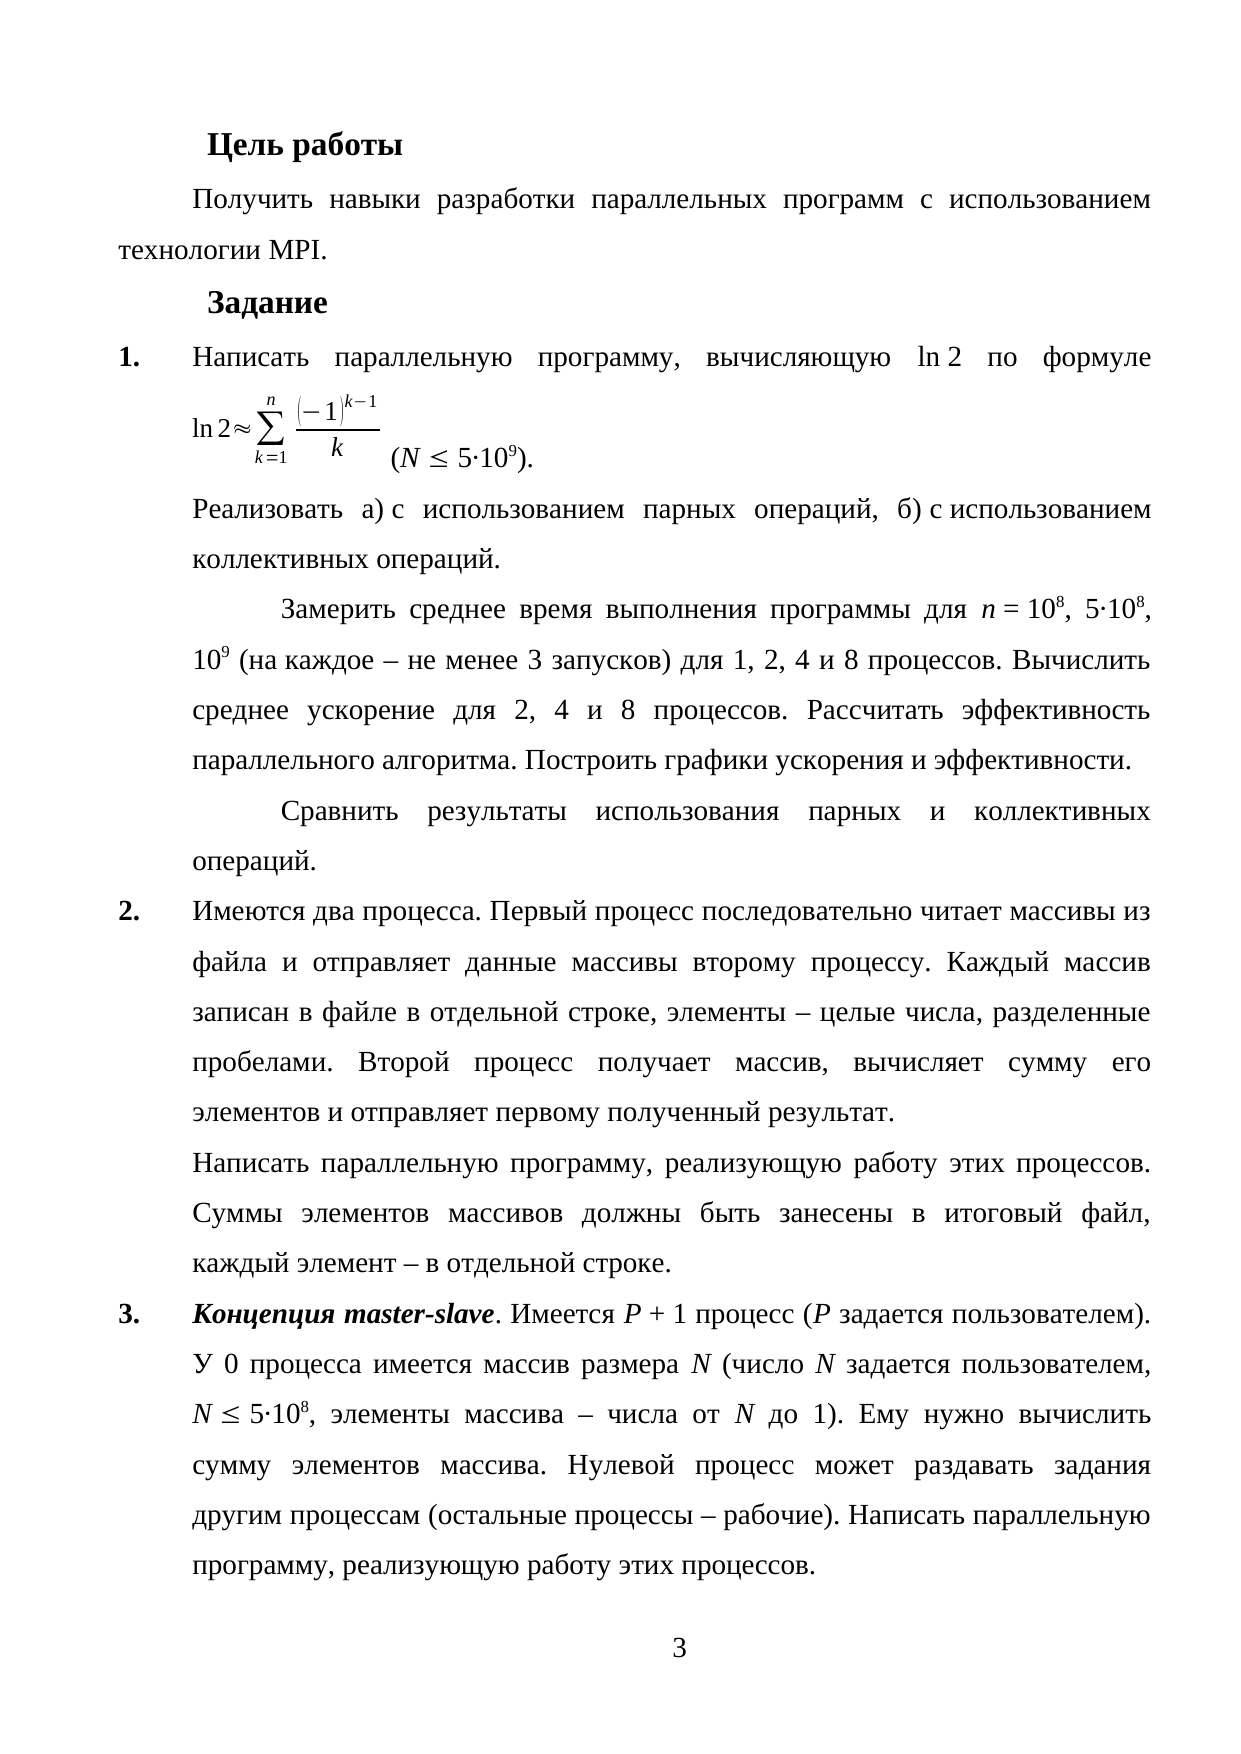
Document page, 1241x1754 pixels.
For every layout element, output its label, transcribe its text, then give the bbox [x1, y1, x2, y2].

subtitle Задание [118, 282, 1152, 320]
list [118, 1296, 1152, 1581]
list Написать параллельную программу, вычисляющую ln 2 по формуле (N 5∙109). Реализовать а) с использованием парных операций, б) с использованием коллективных операций. [118, 339, 1152, 575]
subtitle Цель работы [118, 124, 1152, 162]
text Сравнить результаты использования парных и коллективных операций. [192, 793, 1152, 877]
text Получить навыки разработки параллельных программ с использованием технологии MPI. [118, 181, 1152, 265]
list Имеются два процесса. Первый процесс последовательно читает массивы из файла и отправляет данные массивы второму процессу. Каждый массив записан в файле в отдельной строке, элементы – целые числа, разделенные пробелами. Второй процесс получает массив, вычисляет сумму его элементов и отправляет первому полученный результат. Написать параллельную программу, реализующую работу этих процессов. Суммы элементов массивов должны быть занесены в итоговый файл, каждый элемент – в отдельной строке. [118, 893, 1152, 1279]
text Замерить среднее время выполнения программы для n = 108, 5∙108, 109 (на каждое – не менее 3 запусков) для 1, 2, 4 и 8 процессов. Вычислить среднее ускорение для 2, 4 и 8 процессов. Рассчитать эффективность параллельного алгоритма. Построить графики ускорения и эффективности. [192, 591, 1152, 776]
